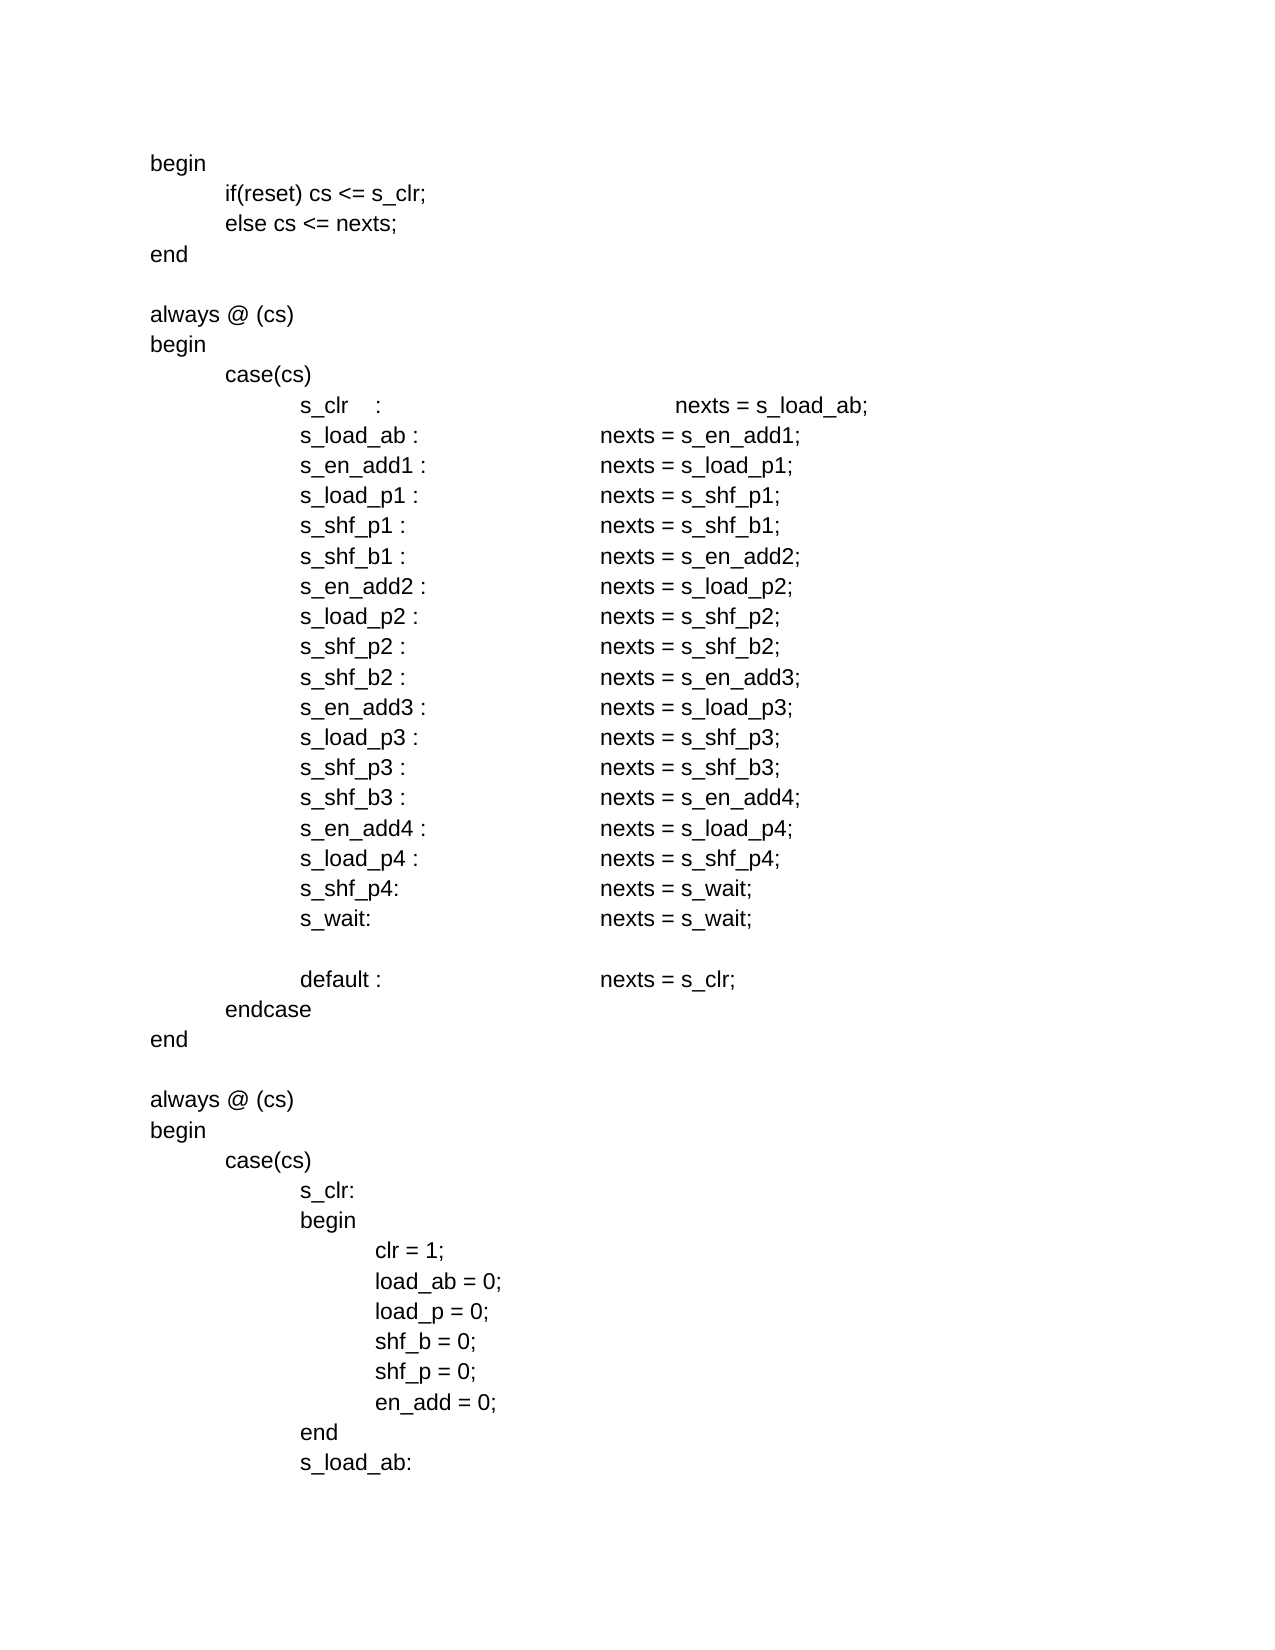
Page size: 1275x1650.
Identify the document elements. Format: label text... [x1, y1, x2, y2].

text endcase [150, 996, 1125, 1022]
text s_shf_p4: nexts = s_wait; [150, 875, 1125, 901]
text s_clr: [150, 1177, 1125, 1203]
text if(reset) cs <= s_clr; [150, 180, 1125, 207]
text s_shf_p2 : nexts = s_shf_b2; [150, 633, 1125, 660]
text s_load_p1 : nexts = s_shf_p1; [150, 482, 1125, 509]
text load_ab = 0; [150, 1268, 1125, 1294]
text s_load_p3 : nexts = s_shf_p3; [150, 724, 1125, 750]
text s_shf_b1 : nexts = s_en_add2; [150, 543, 1125, 569]
text begin [150, 1117, 1125, 1143]
text s_wait: nexts = s_wait; [150, 905, 1125, 932]
text s_shf_p3 : nexts = s_shf_b3; [150, 754, 1125, 781]
text begin [150, 1207, 1125, 1234]
text begin [150, 331, 1125, 358]
text clr = 1; [150, 1237, 1125, 1264]
text case(cs) [150, 1147, 1125, 1173]
text shf_p = 0; [150, 1358, 1125, 1385]
text end [150, 1419, 1125, 1445]
text s_shf_p1 : nexts = s_shf_b1; [150, 512, 1125, 539]
text s_en_add4 : nexts = s_load_p4; [150, 814, 1125, 841]
text default : nexts = s_clr; [150, 966, 1125, 992]
text s_load_p4 : nexts = s_shf_p4; [150, 845, 1125, 871]
text end [150, 241, 1125, 267]
text shf_b = 0; [150, 1328, 1125, 1354]
text s_en_add3 : nexts = s_load_p3; [150, 694, 1125, 720]
text always @ (cs) [150, 301, 1125, 327]
text s_load_ab : nexts = s_en_add1; [150, 422, 1125, 448]
text en_add = 0; [150, 1388, 1125, 1415]
text s_shf_b2 : nexts = s_en_add3; [150, 663, 1125, 690]
text s_en_add2 : nexts = s_load_p2; [150, 573, 1125, 599]
text s_load_ab: [150, 1449, 1125, 1475]
text else cs <= nexts; [150, 210, 1125, 237]
text case(cs) [150, 361, 1125, 388]
text always @ (cs) [150, 1086, 1125, 1113]
text end [150, 1026, 1125, 1052]
text s_clr : nexts = s_load_ab; [150, 392, 1125, 418]
text begin [150, 150, 1125, 176]
text load_p = 0; [150, 1298, 1125, 1324]
text s_shf_b3 : nexts = s_en_add4; [150, 784, 1125, 811]
text s_en_add1 : nexts = s_load_p1; [150, 452, 1125, 478]
text s_load_p2 : nexts = s_shf_p2; [150, 603, 1125, 629]
